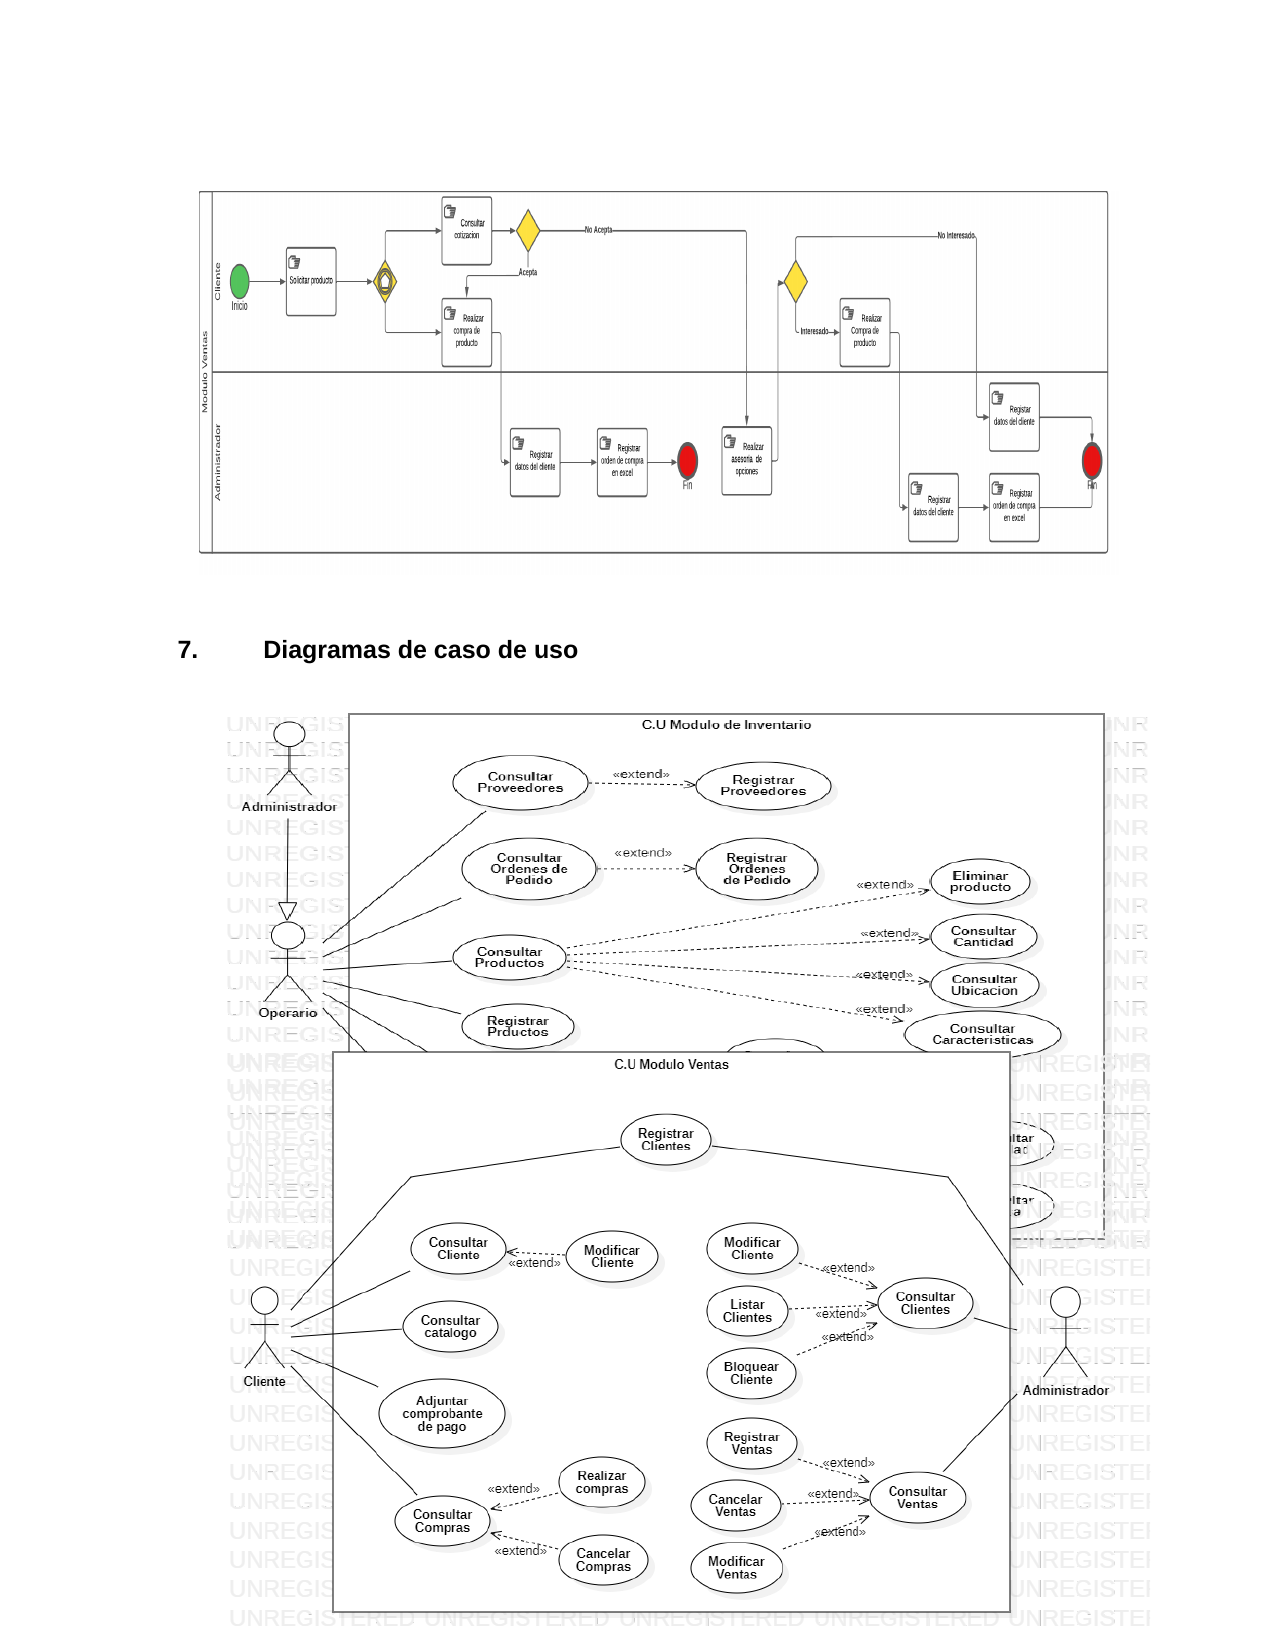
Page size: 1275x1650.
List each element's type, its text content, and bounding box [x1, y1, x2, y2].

picture [199, 191, 1120, 575]
picture [226, 706, 1150, 1650]
list Diagramas de caso de uso [177, 636, 1098, 664]
